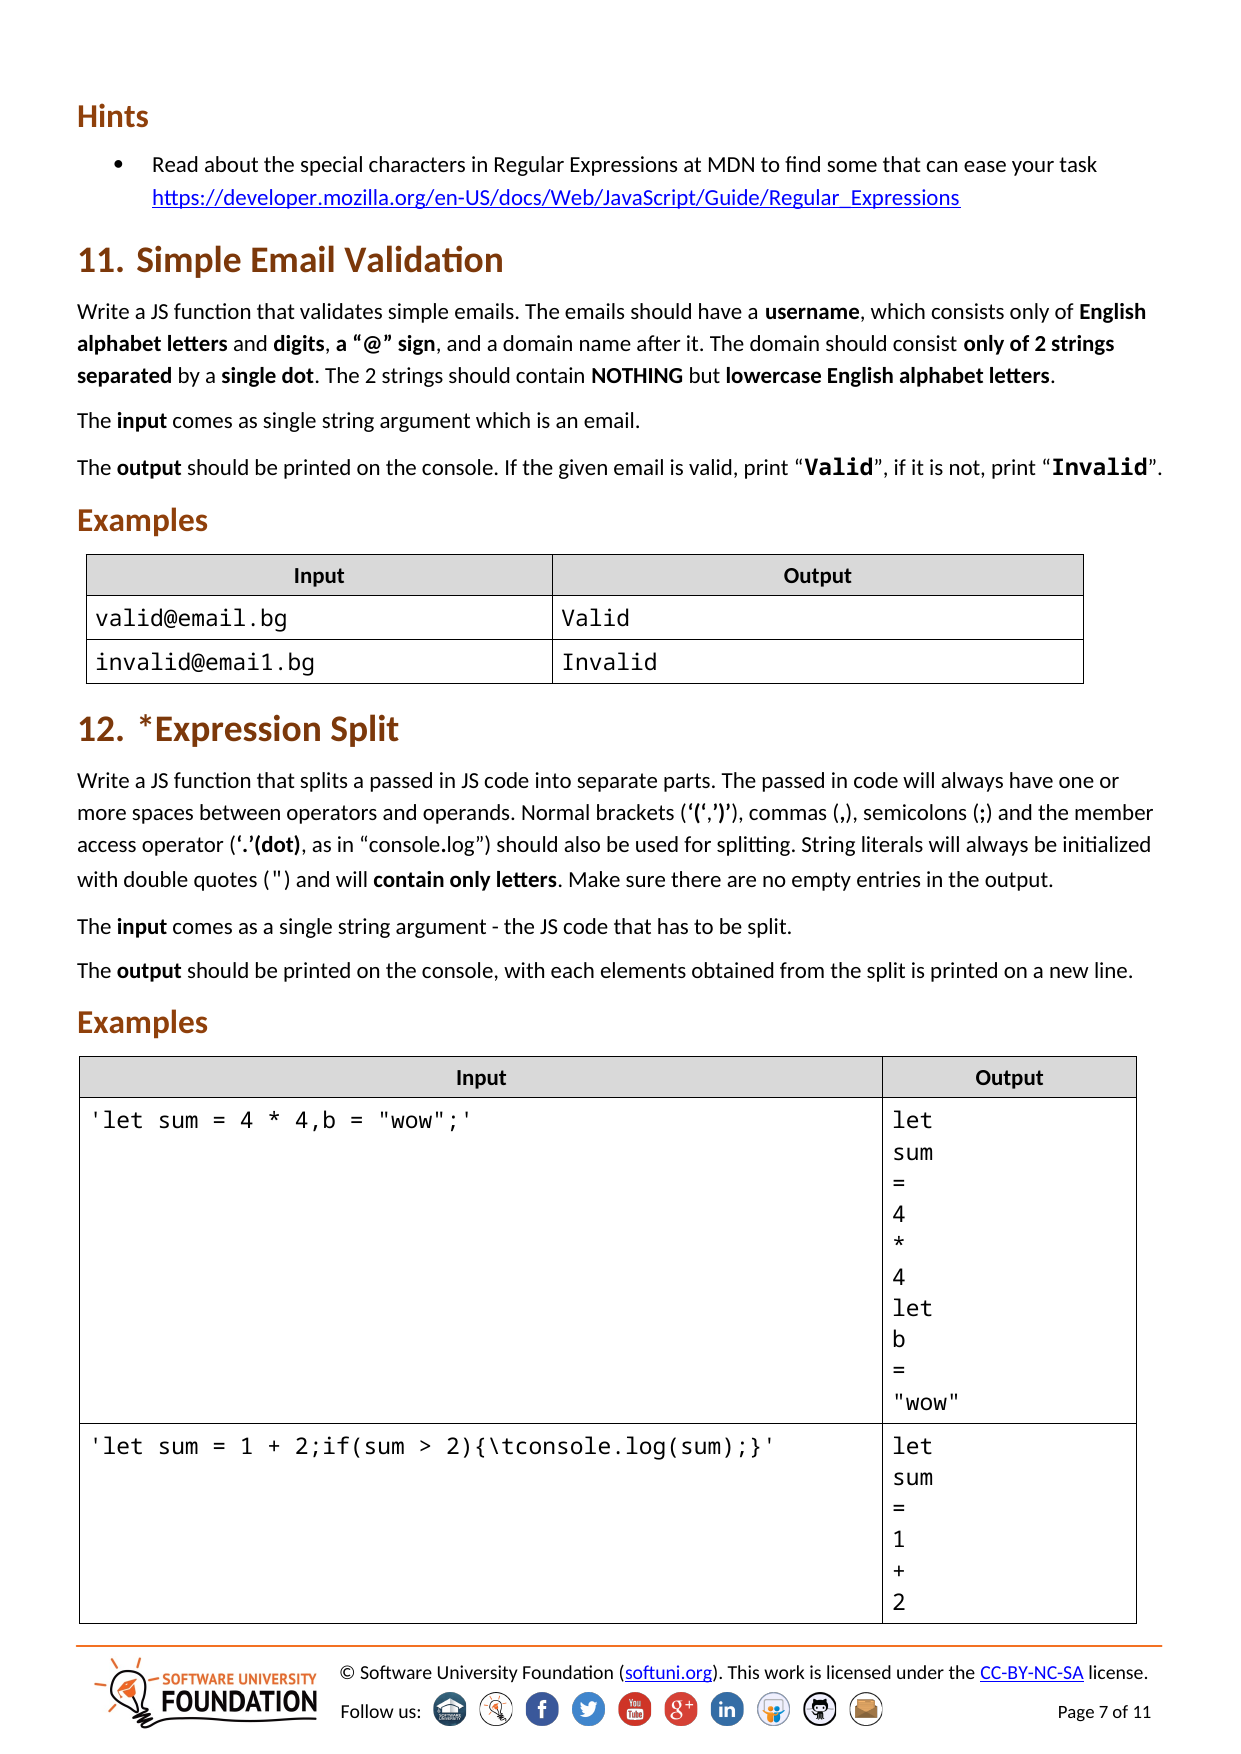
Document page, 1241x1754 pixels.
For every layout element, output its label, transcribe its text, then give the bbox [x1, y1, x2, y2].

text The output should be printed on the console. If the given email is valid, print “Valid”, if it is not, print “Invalid”. [77, 451, 1163, 482]
list Read about the special characters in Regular Expressions at MDN to find some that can ease your task https://developer.mozilla.org/en-US/docs/Web/JavaScript/Guide/Regular_Expressions [114, 151, 1163, 211]
subtitle Examples [77, 499, 1163, 540]
table_cell valid@email.bg [87, 596, 552, 639]
table_cell let sum = 4 * 4 let b = "wow" [883, 1098, 1136, 1423]
picture [664, 1692, 698, 1726]
text Write a JS function that validates simple emails. The emails should have a username, which consists only of English alphabet letters and digits, a “@” sign, and a domain name after it. The domain should consist only of 2 strings separated by a single dot. The 2 strings should contain NOTHING but lowercase English alphabet letters. [77, 297, 1163, 389]
picture [433, 1692, 467, 1726]
table_header Output [883, 1057, 1136, 1097]
text The input comes as a single string argument - the JS code that has to be split. [77, 912, 1163, 940]
table_cell Invalid [553, 640, 1083, 683]
picture [479, 1692, 513, 1726]
picture [849, 1692, 883, 1726]
subtitle Simple Email Validation [77, 236, 1163, 282]
subtitle Hints [77, 95, 1163, 136]
table_header Input [87, 555, 552, 595]
picture [757, 1692, 790, 1726]
picture [618, 1692, 652, 1726]
text Write a JS function that splits a passed in JS code into separate parts. The passed in code will always have one or more spaces between operators and operands. Normal brackets (‘(‘,’)’), commas (,), semicolons (;) and the member access operator (‘.’(dot), as in “console.log”) should also be used for splitting. String literals will always be initialized with double quotes (") and will contain only letters. Make sure there are no empty entries in the output. [77, 766, 1163, 894]
table_cell Valid [553, 596, 1083, 639]
table_header Input [80, 1057, 882, 1097]
table_cell 'let sum = 4 * 4,b = "wow";' [80, 1098, 882, 1423]
text The output should be printed on the console, with each elements obtained from the split is printed on a new line. [77, 956, 1163, 984]
picture [803, 1692, 837, 1726]
picture [572, 1692, 605, 1726]
table_cell invalid@emai1.bg [87, 640, 552, 683]
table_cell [883, 1424, 1136, 1623]
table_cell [80, 1424, 882, 1623]
picture [93, 1656, 317, 1729]
picture [525, 1692, 559, 1726]
subtitle *Expression Split [77, 705, 1163, 751]
table_header Output [553, 555, 1083, 595]
text The input comes as single string argument which is an email. [77, 406, 1163, 434]
subtitle Examples [77, 1001, 1163, 1042]
picture [710, 1692, 744, 1726]
